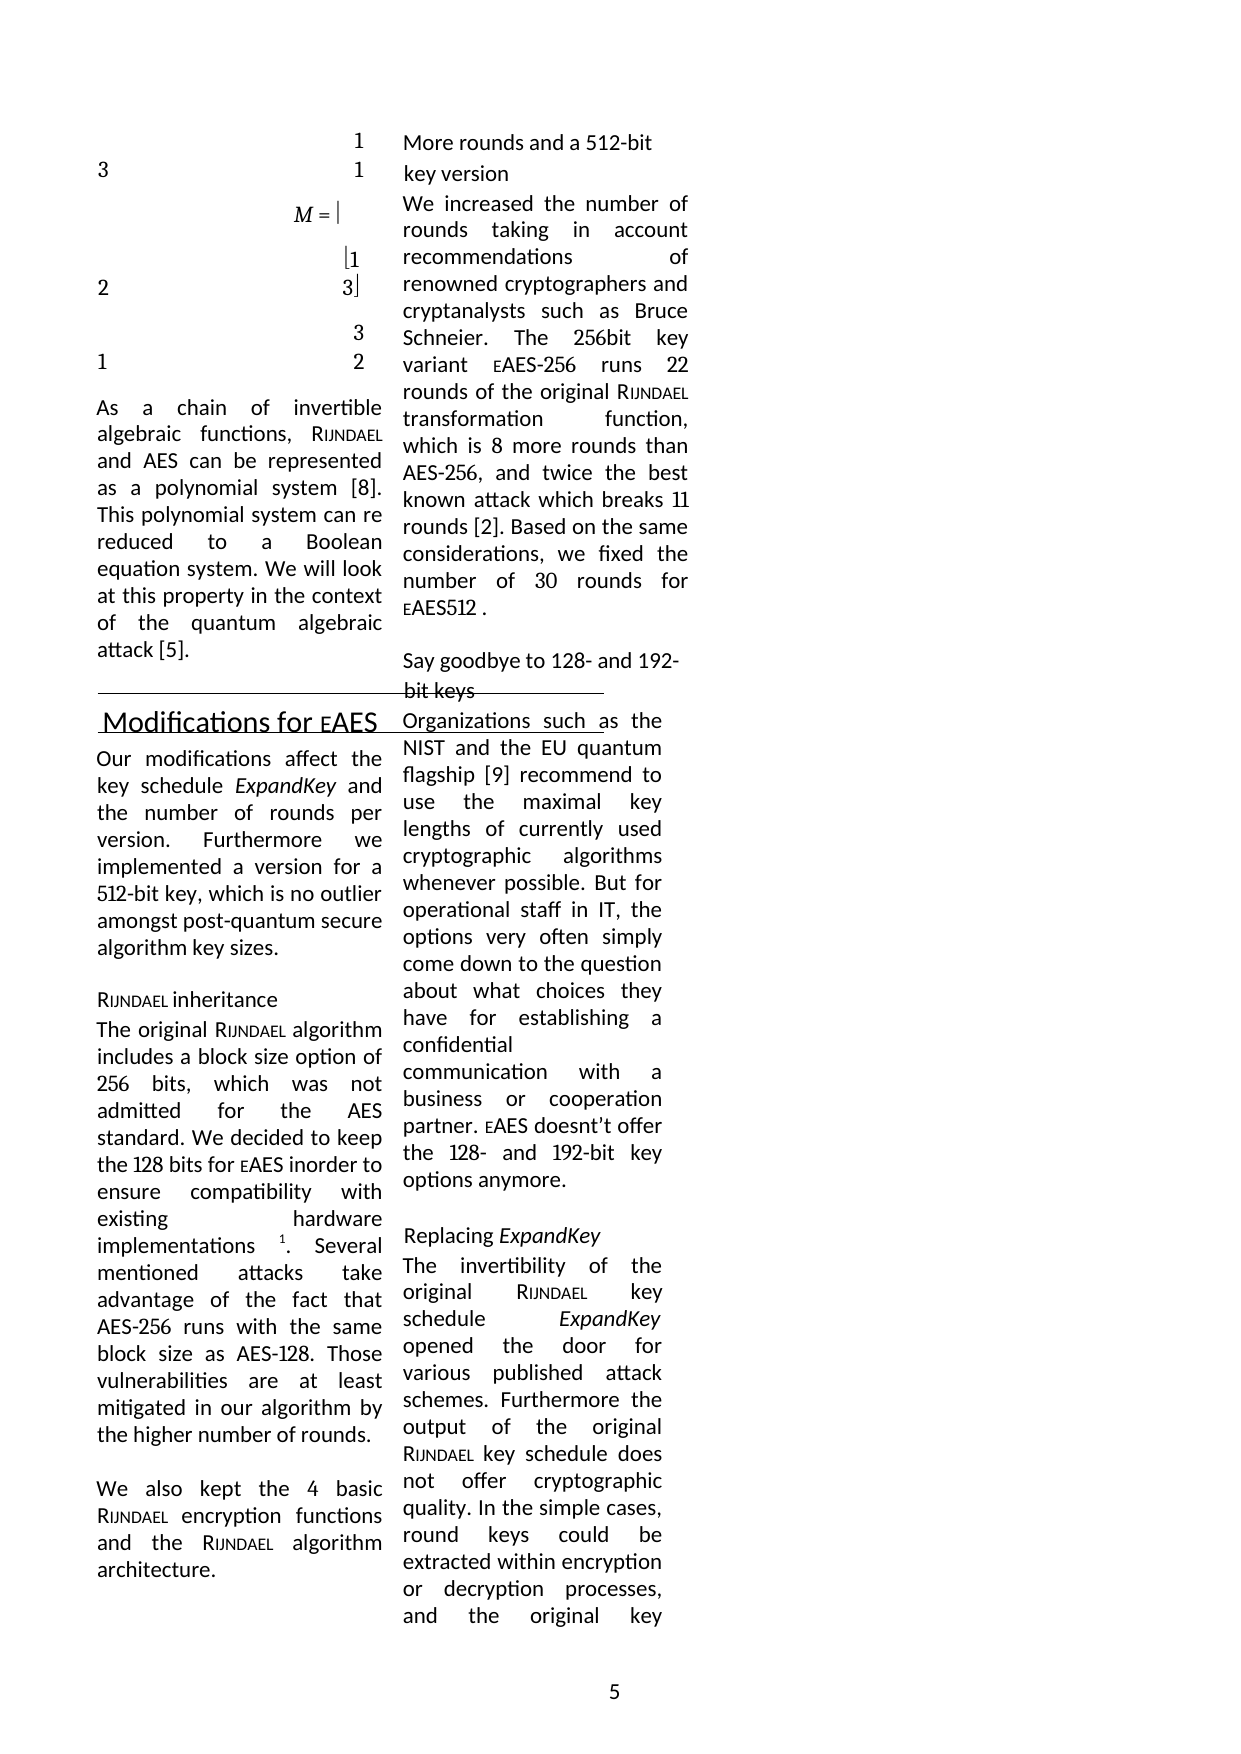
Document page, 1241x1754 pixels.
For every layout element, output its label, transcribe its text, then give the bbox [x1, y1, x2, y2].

text M =   [98, 201, 382, 228]
text 3 1 1 2 [98, 320, 382, 375]
text As a chain of invertible algebraic functions, RIJNDAEL and AES can be represented as a polynomial system [8]. This polynomial system can re reduced to a Boolean equation system. We will look at this property in the context of the quantum algebraic attack [5]. [96, 394, 382, 663]
text Our modifications affect the key schedule ExpandKey and the number of rounds per version. Furthermore we implemented a version for a 512-bit key, which is no outlier amongst post-quantum secure algorithm key sizes. [96, 745, 382, 961]
text We increased the number of rounds taking in account recommendations of renowned cryptographers and cryptanalysts such as Bruce Schneier. The 256bit key variant EAES-256 runs 22 rounds of the original RIJNDAEL transformation function, which is 8 more rounds than AES-256, and twice the best known attack which breaks 11 rounds [2]. Based on the same considerations, we fixed the number of 30 rounds for EAES512 . [402, 190, 688, 621]
text Replacing ExpandKey [404, 1221, 688, 1249]
text 1 1 2 3 [98, 247, 382, 301]
subtitle RIJNDAEL inheritance [97, 985, 382, 1013]
subtitle Say goodbye to 128- and 192-bit keys [403, 646, 688, 704]
text We also kept the 4 basic RIJNDAEL encryption functions and the RIJNDAEL algorithm architecture. [96, 1475, 382, 1583]
subtitle Modifications for EAES [98, 703, 382, 739]
subtitle More rounds and a 512-bit key version [403, 128, 688, 187]
text Organizations such as the NIST and the EU quantum flagship [9] recommend to use the maximal key lengths of currently used cryptographic algorithms whenever possible. But for operational staff in IT, the options very often simply come down to the question about what choices they have for establishing a confidential communication with a business or cooperation partner. EAES doesnt’t offer the 128- and 192-bit key options anymore. [402, 707, 662, 1193]
text 1 2 3 1 [98, 128, 382, 183]
text The original RIJNDAEL algorithm includes a block size option of 256 bits, which was not admitted for the AES standard. We decided to keep the 128 bits for EAES inorder to ensure compatibility with existing hardware implementations 1. Several mentioned attacks take advantage of the fact that AES-256 runs with the same block size as AES-128. Those vulnerabilities are at least mitigated in our algorithm by the higher number of rounds. [96, 1016, 382, 1448]
